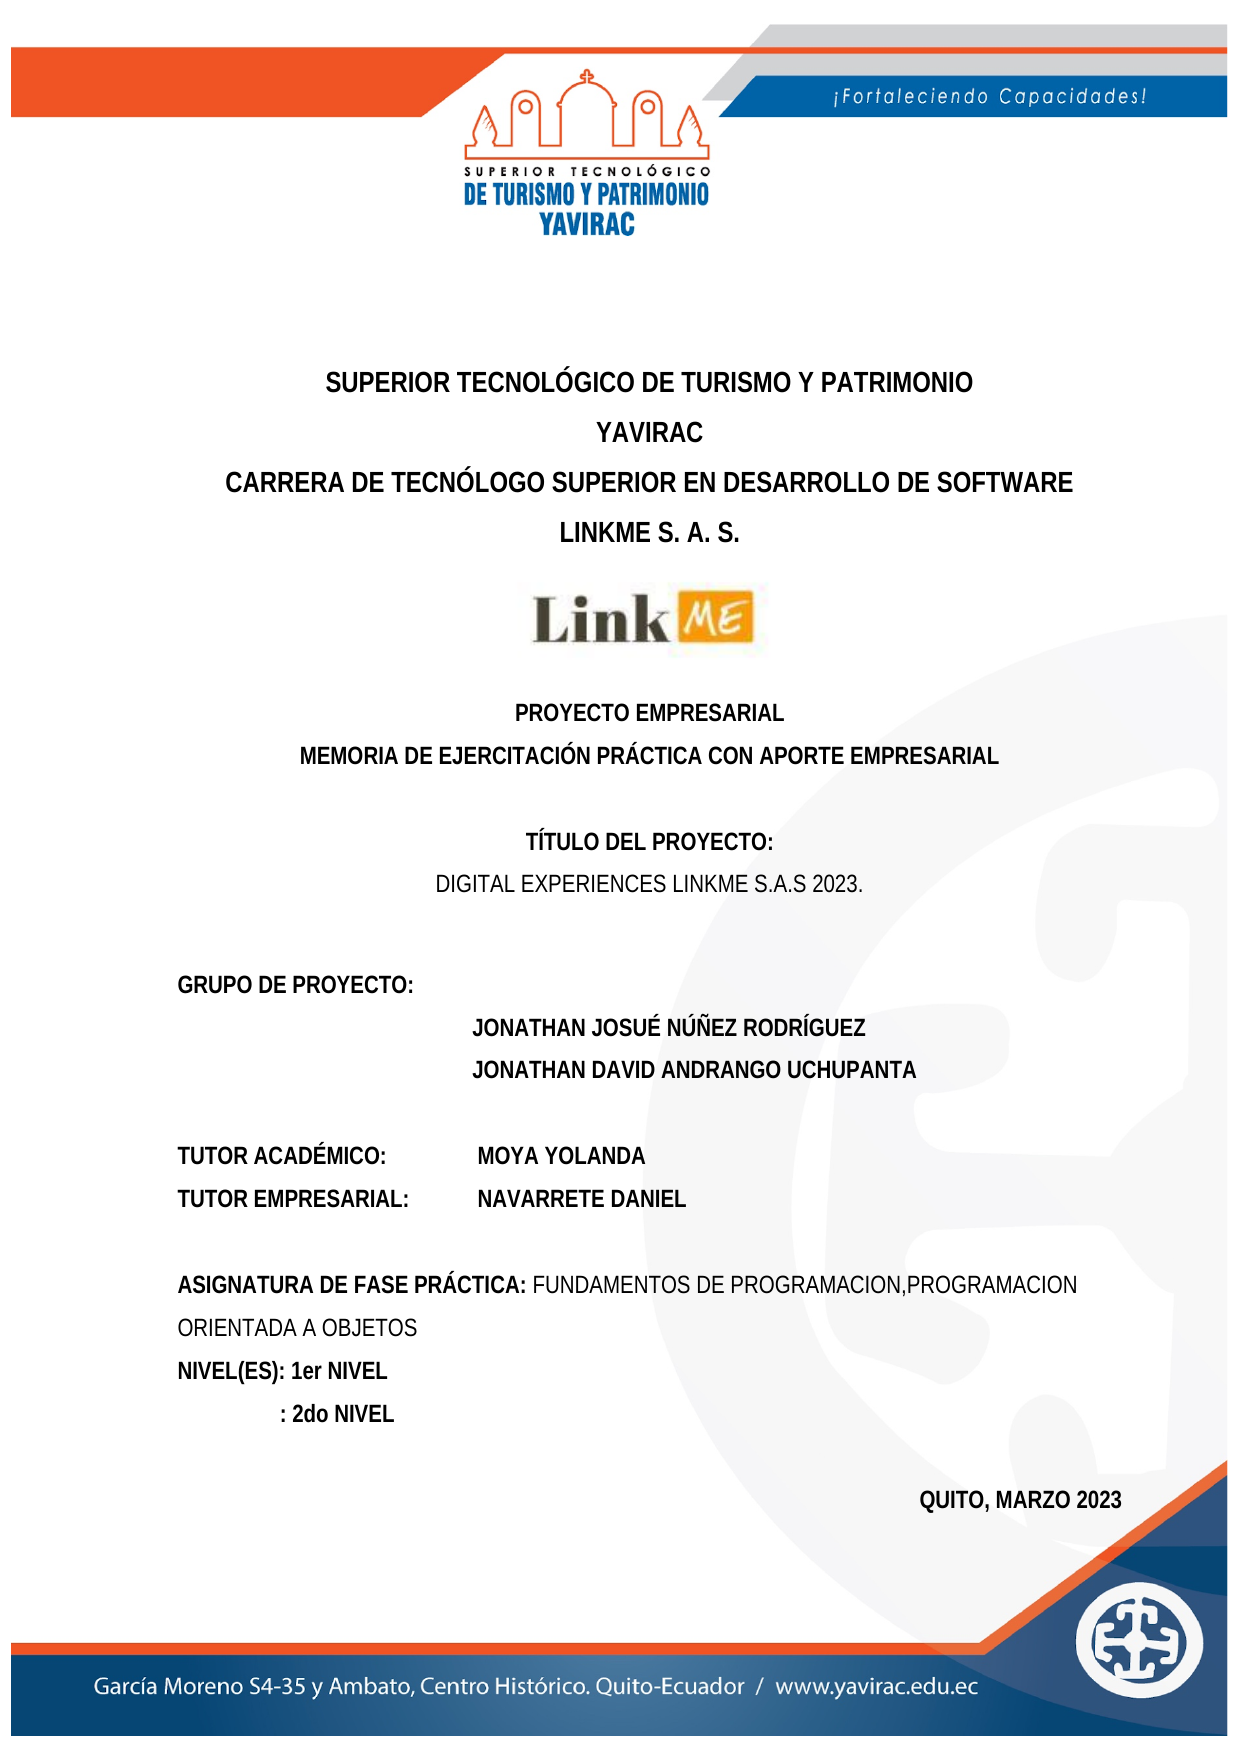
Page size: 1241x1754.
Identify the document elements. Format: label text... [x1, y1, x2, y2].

text TUTOR ACADÉMICO: MOYA YOLANDA [177, 1141, 1122, 1170]
text SUPERIOR TECNOLÓGICO DE TURISMO Y PATRIMONIO [177, 365, 1122, 398]
text PROYECTO EMPRESARIAL [177, 698, 1122, 726]
text JONATHAN JOSUÉ NÚÑEZ RODRÍGUEZ [436, 1013, 1122, 1041]
text JONATHAN DAVID ANDRANGO UCHUPANTA [436, 1056, 1122, 1084]
picture [11, 24, 1228, 1736]
text : 2do NIVEL [177, 1399, 1122, 1427]
text CARRERA DE TECNÓLOGO SUPERIOR EN DESARROLLO DE SOFTWARE [177, 465, 1122, 499]
text LINKME S. A. S. [177, 515, 1122, 549]
text QUITO, MARZO 2023 [177, 1485, 1122, 1513]
text GRUPO DE PROYECTO: [177, 970, 1122, 998]
text MEMORIA DE EJERCITACIÓN PRÁCTICA CON APORTE EMPRESARIAL [177, 741, 1122, 769]
text TUTOR EMPRESARIAL: NAVARRETE DANIEL [177, 1184, 1122, 1213]
text TÍTULO DEL PROYECTO: [177, 827, 1122, 855]
text ASIGNATURA DE FASE PRÁCTICA: FUNDAMENTOS DE PROGRAMACION,PROGRAMACION ORIENTADA A OBJETOS [177, 1270, 1122, 1342]
text YAVIRAC [177, 415, 1122, 448]
text DIGITAL EXPERIENCES LINKME S.A.S 2023. [177, 869, 1122, 898]
text NIVEL(ES): 1er NIVEL [177, 1356, 1122, 1384]
